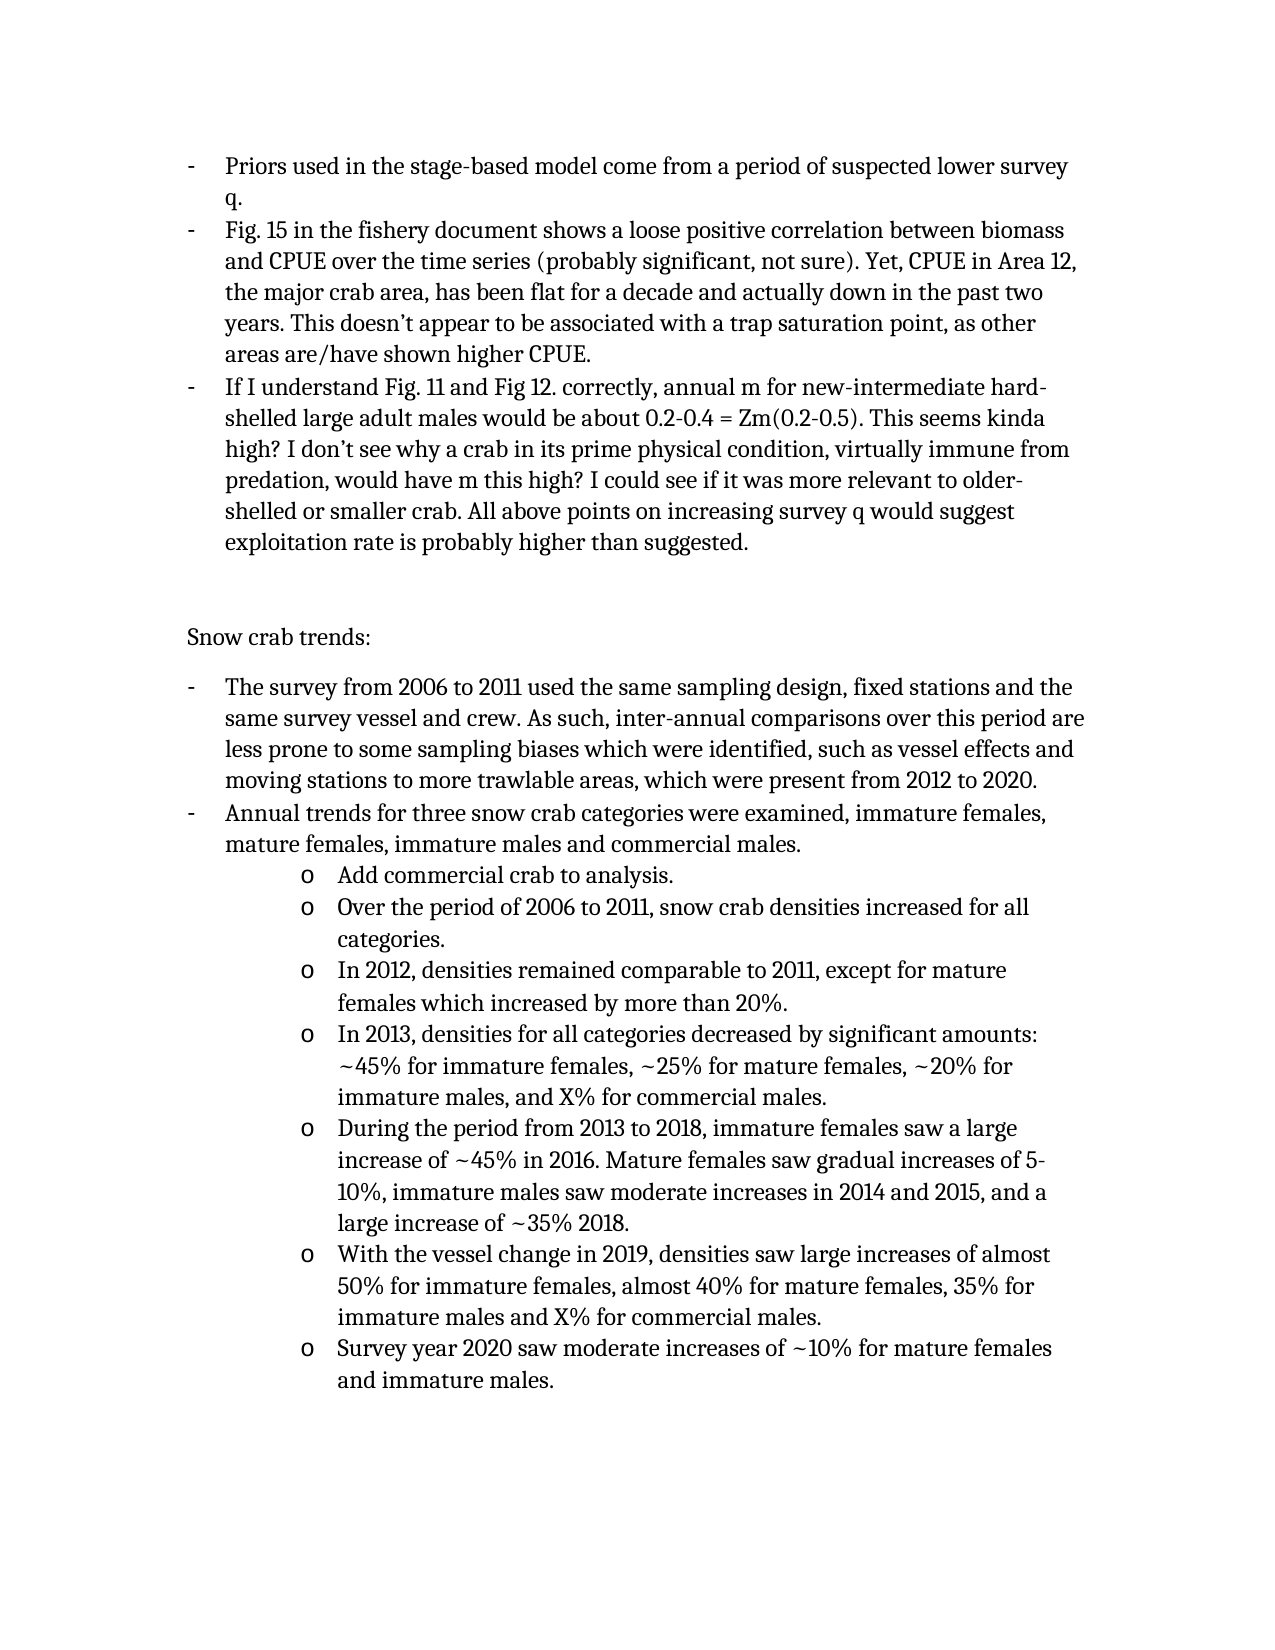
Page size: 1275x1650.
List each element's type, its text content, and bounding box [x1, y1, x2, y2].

list Survey year 2020 saw moderate increases of ~10% for mature females and immature males. [300, 1334, 1087, 1395]
list During the period from 2013 to 2018, immature females saw a large increase of ~45% in 2016. Mature females saw gradual increases of 5-10%, immature males saw moderate increases in 2014 and 2015, and a large increase of ~35% 2018. [300, 1114, 1087, 1237]
text Snow crab trends: [187, 623, 1087, 652]
list Over the period of 2006 to 2011, snow crab densities increased for all categories. [300, 893, 1087, 954]
list Annual trends for three snow crab categories were examined, immature females, mature females, immature males and commercial males. [187, 797, 1087, 858]
list With the vessel change in 2019, densities saw large increases of almost 50% for immature females, almost 40% for mature females, 35% for immature males and X% for commercial males. [300, 1239, 1087, 1332]
list Priors used in the stage-based model come from a period of suspected lower survey q. [187, 150, 1087, 212]
list In 2012, densities remained comparable to 2011, except for mature females which increased by more than 20%. [300, 956, 1087, 1017]
list In 2013, densities for all categories decreased by significant amounts: ~45% for immature females, ~25% for mature females, ~20% for immature males, and X% for commercial males. [300, 1020, 1087, 1112]
list The survey from 2006 to 2011 used the same sampling design, fixed stations and the same survey vessel and crew. As such, inter-annual comparisons over this period are less prone to some sampling biases which were identified, such as vessel effects and moving stations to more trawlable areas, which were present from 2012 to 2020. [187, 671, 1087, 794]
list Add commercial crab to analysis. [300, 861, 1087, 891]
